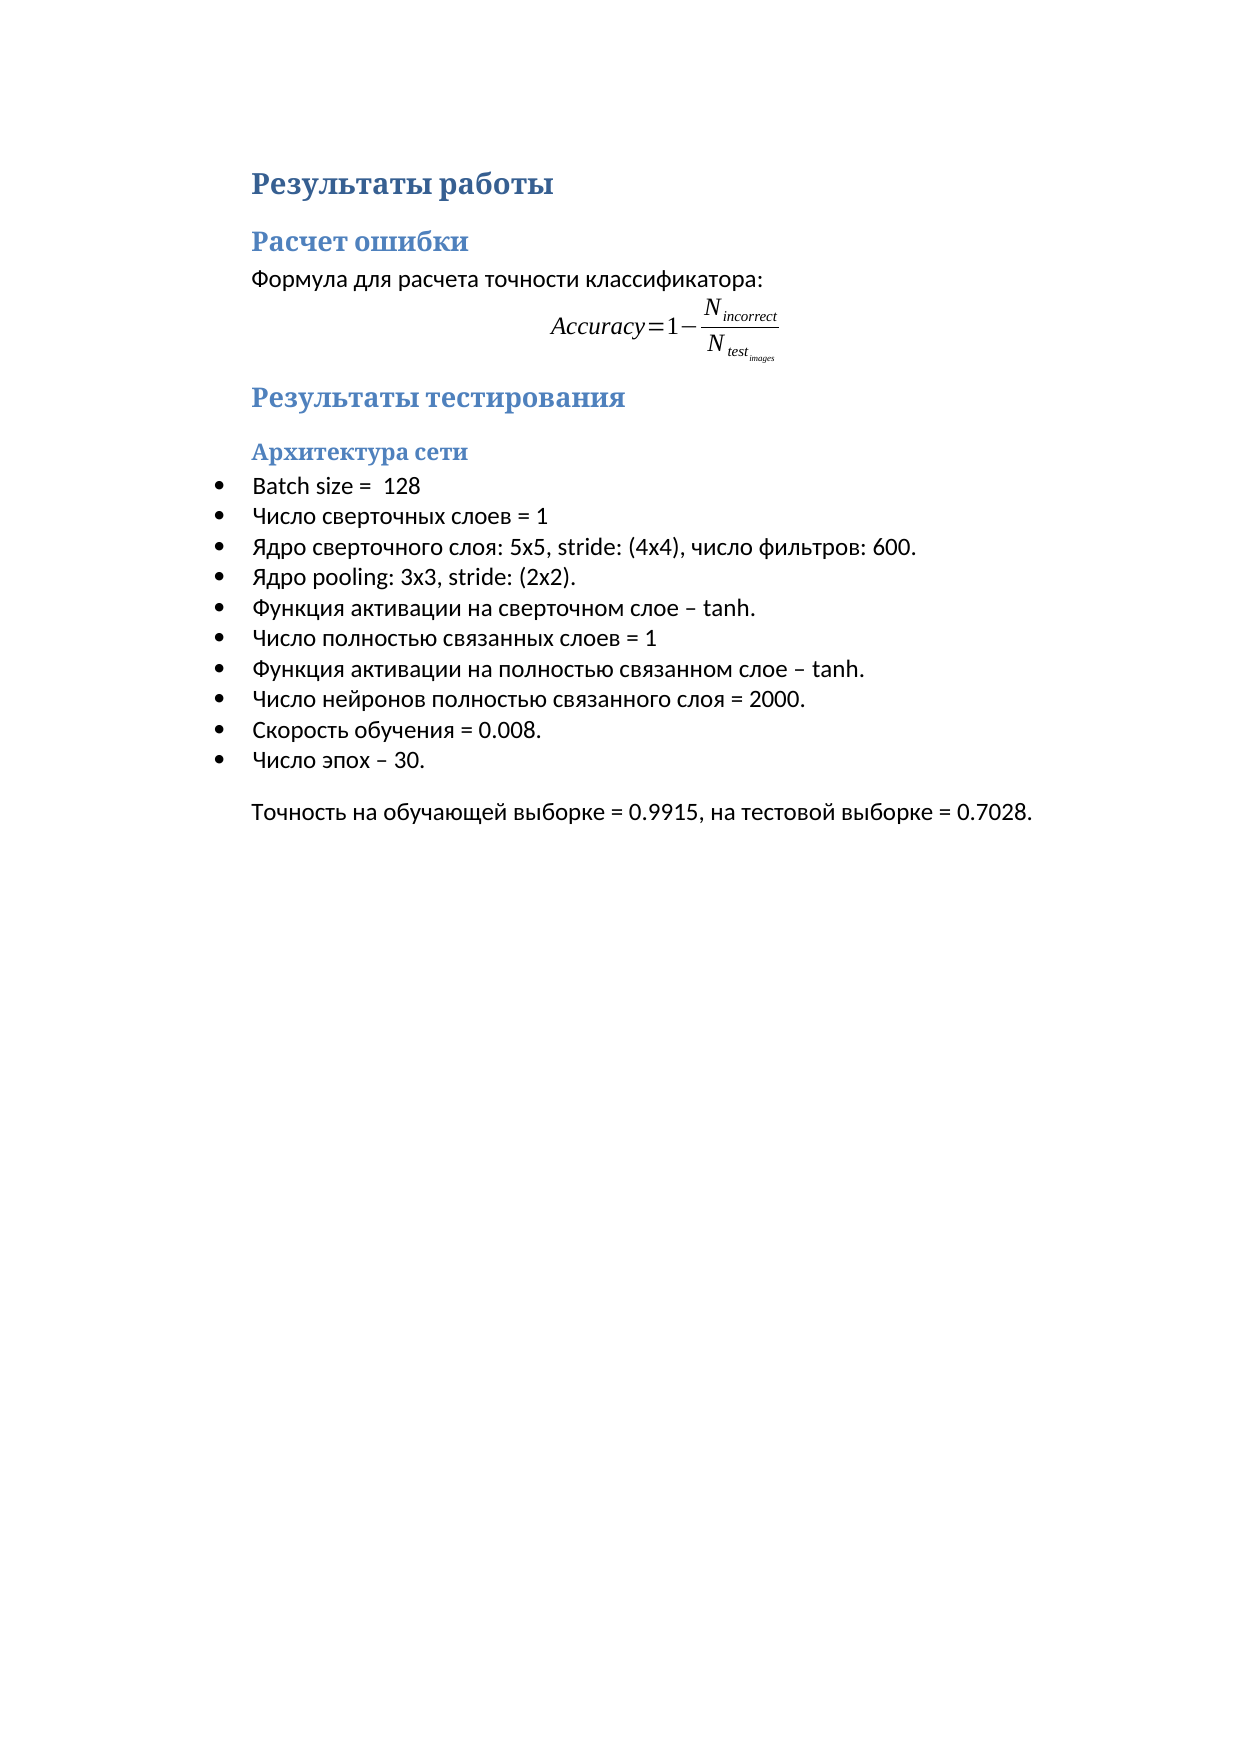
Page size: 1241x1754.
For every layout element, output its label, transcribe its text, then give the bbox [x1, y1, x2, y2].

list Число эпох – 30. [215, 744, 1152, 775]
subtitle Архитектура сети [177, 440, 1152, 466]
list Ядро сверточного слоя: 5x5, stride: (4x4), число фильтров: 600. [215, 531, 1152, 561]
text Точность на обучающей выборке = 0.9915, на тестовой выборке = 0.7028. [251, 796, 1152, 826]
list Функция активации на сверточном слое – tanh. [215, 592, 1152, 622]
list Ядро pooling: 3x3, stride: (2x2). [215, 561, 1152, 592]
list Скорость обучения = 0.008. [215, 714, 1152, 744]
text Формула для расчета точности классификатора: [177, 263, 1152, 294]
list Число нейронов полностью связанного слоя = 2000. [215, 683, 1152, 714]
list Число сверточных слоев = 1 [215, 500, 1152, 531]
list Число полностью связанных слоев = 1 [215, 622, 1152, 653]
list Batch size = 128 [215, 470, 1152, 500]
subtitle Результаты работы [177, 168, 1152, 202]
subtitle Расчет ошибки [177, 227, 1152, 259]
list Функция активации на полностью связанном слое – tanh. [215, 653, 1152, 683]
subtitle Результаты тестирования [177, 383, 1152, 414]
